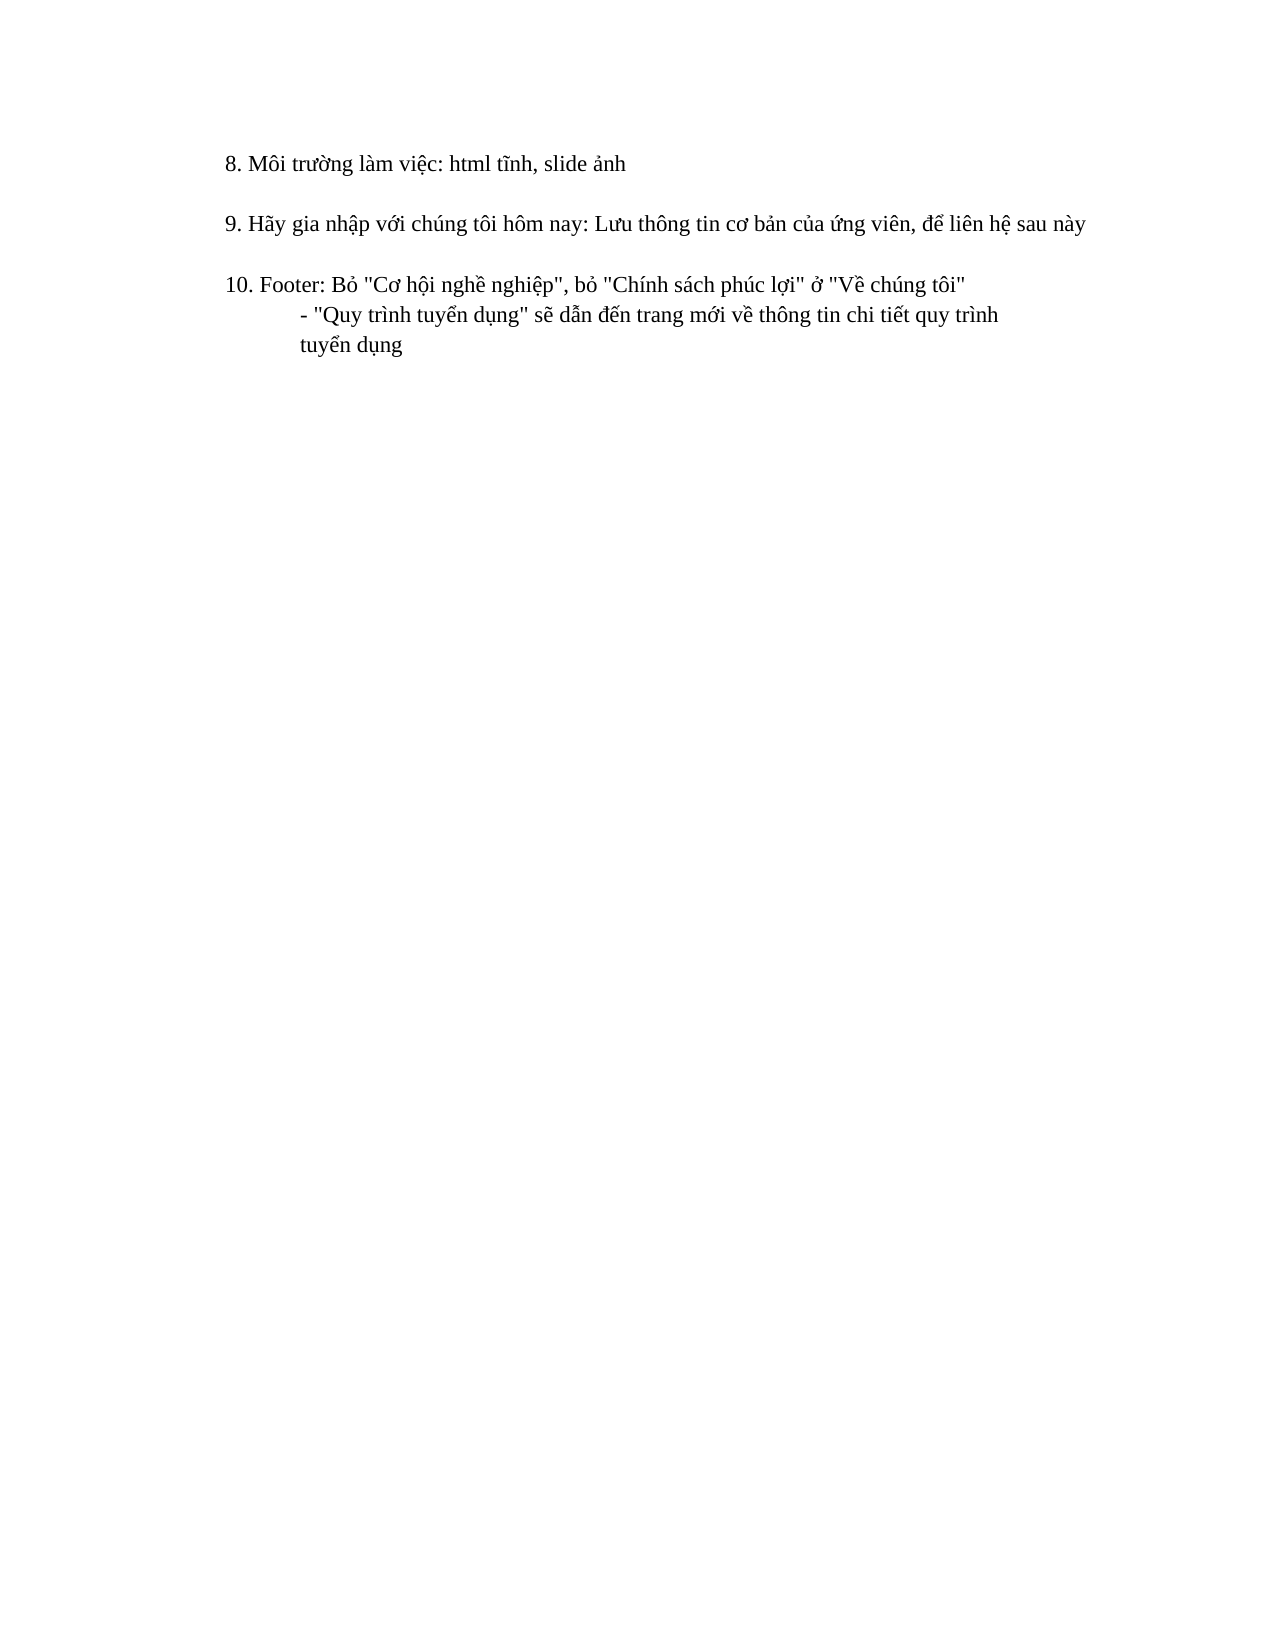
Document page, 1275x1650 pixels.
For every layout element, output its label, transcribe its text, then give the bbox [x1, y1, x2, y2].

text 10. Footer: Bỏ "Cơ hội nghề nghiệp", bỏ "Chính sách phúc lợi" ở "Về chúng tôi" [225, 271, 1125, 297]
text tuyển dụng [225, 331, 1125, 358]
text 8. Môi trường làm việc: html tĩnh, slide ảnh [225, 150, 1125, 176]
text - "Quy trình tuyển dụng" sẽ dẫn đến trang mới về thông tin chi tiết quy trình [225, 301, 1125, 327]
text 9. Hãy gia nhập với chúng tôi hôm nay: Lưu thông tin cơ bản của ứng viên, để liên hệ sau này [225, 210, 1125, 237]
